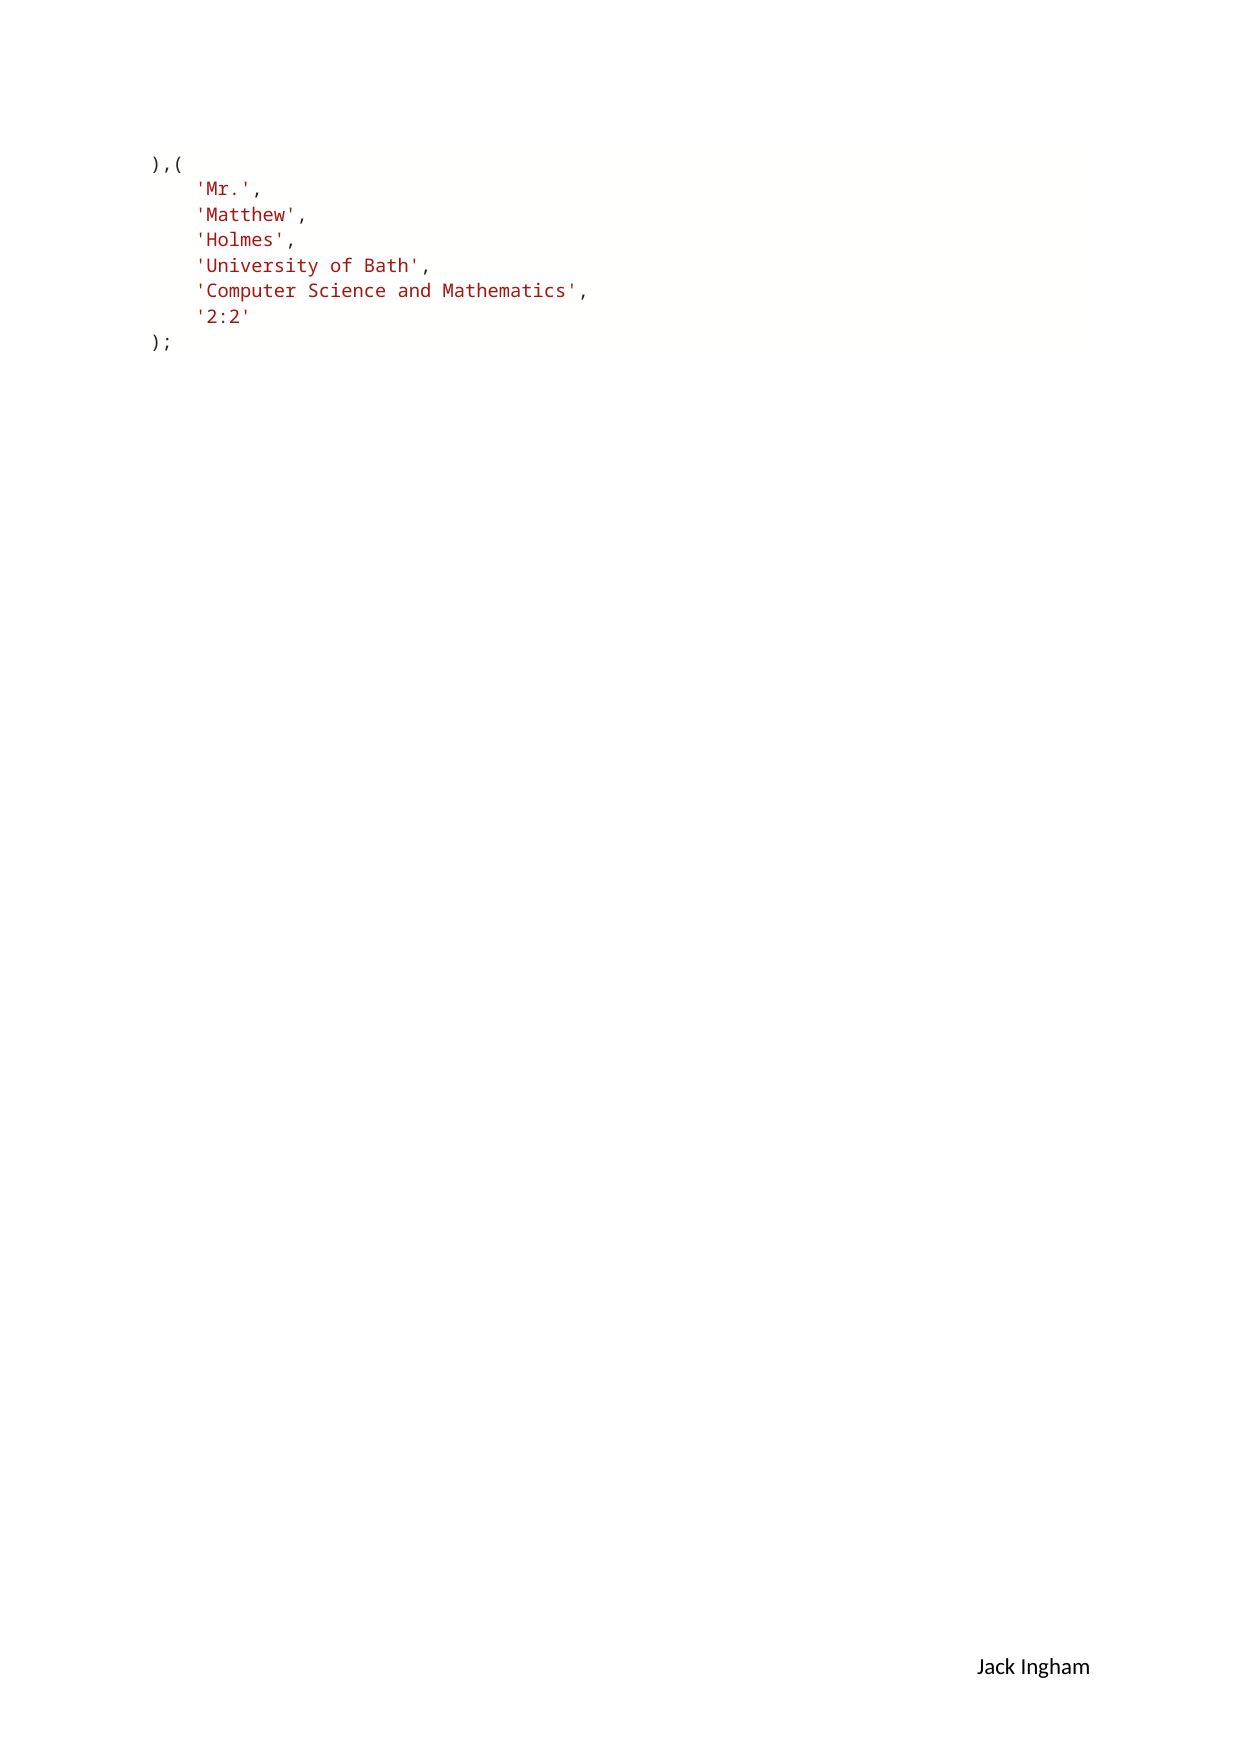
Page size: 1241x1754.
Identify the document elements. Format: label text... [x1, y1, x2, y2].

text ); [150, 329, 1090, 354]
text 'Holmes', [150, 227, 1090, 252]
text 'Mr.', [150, 176, 1090, 201]
text 'Computer Science and Mathematics', [150, 278, 1090, 303]
text 'University of Bath', [150, 252, 1090, 278]
text '2:2' [150, 303, 1090, 329]
text ),( [150, 150, 1090, 176]
text 'Matthew', [150, 201, 1090, 227]
